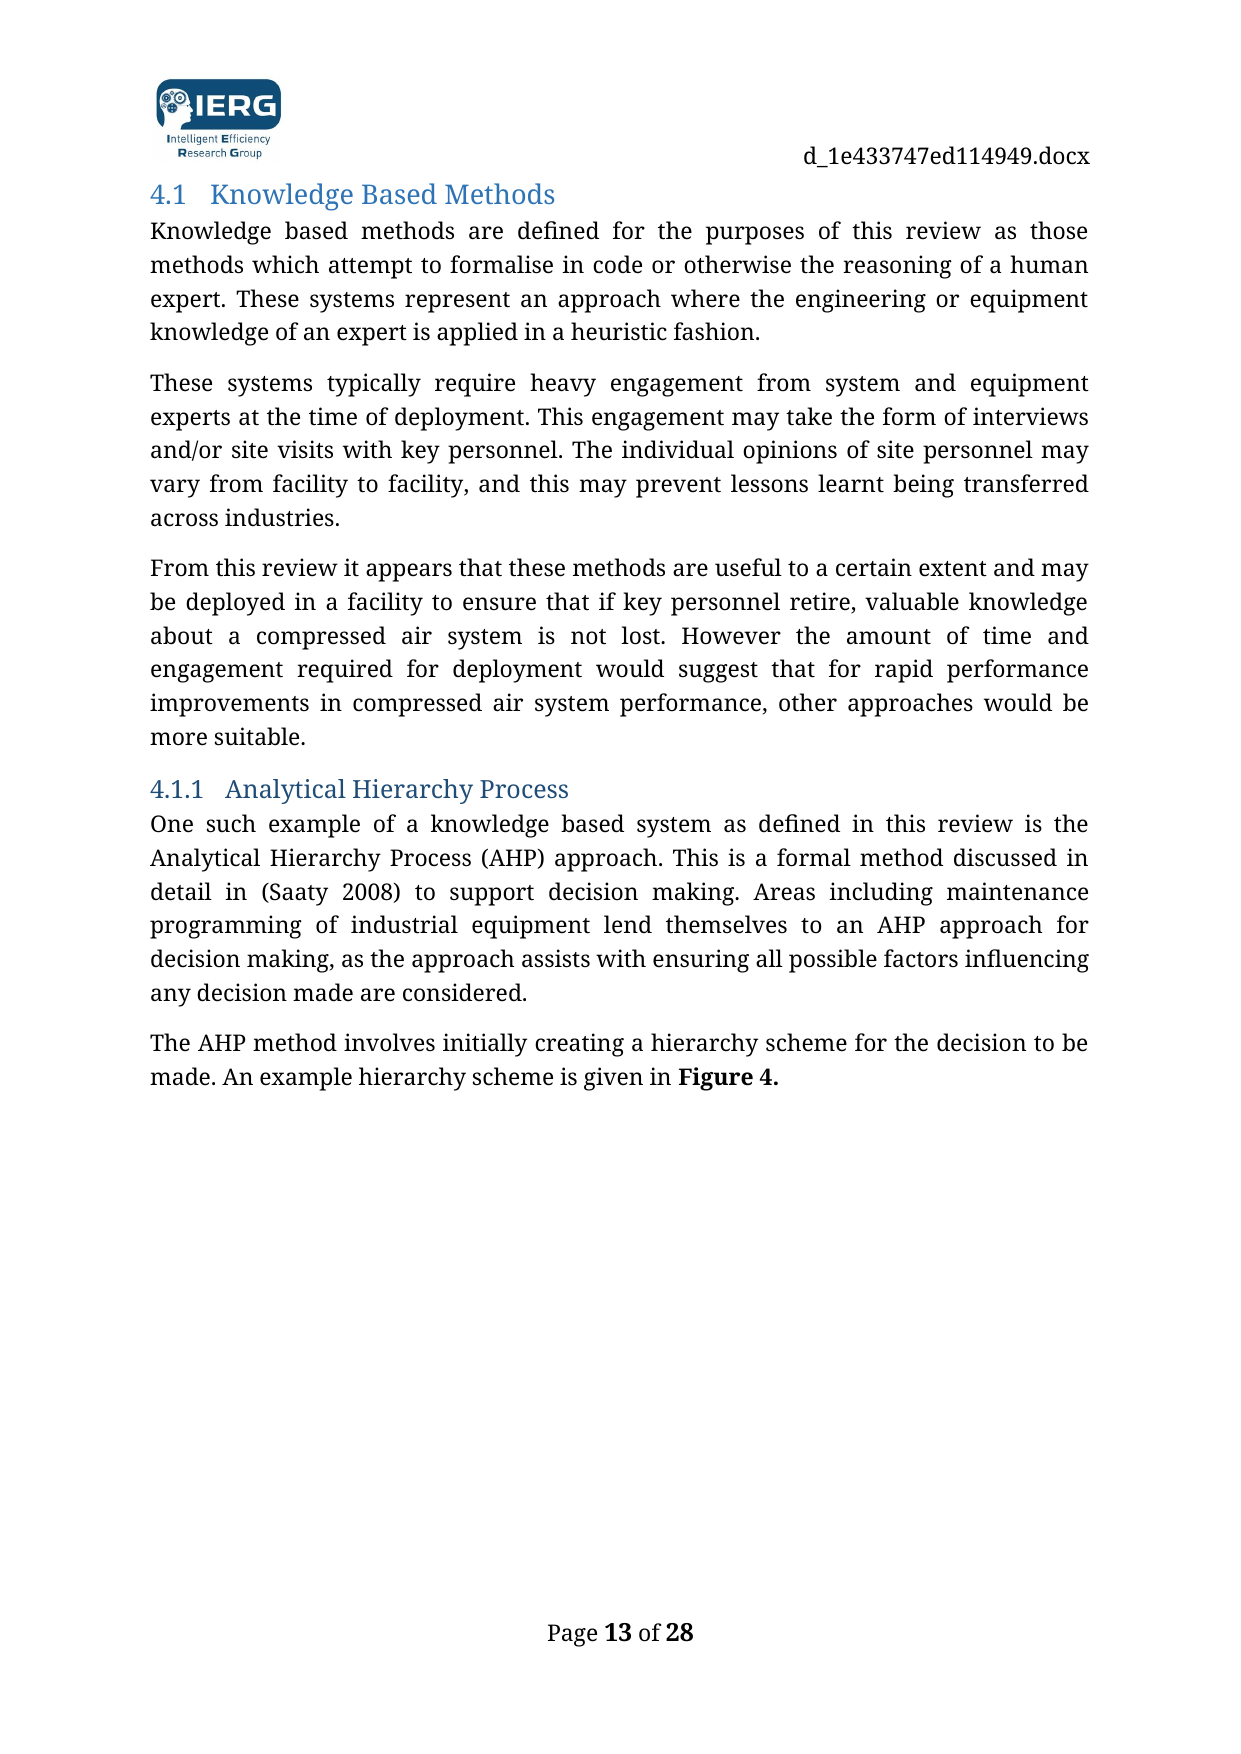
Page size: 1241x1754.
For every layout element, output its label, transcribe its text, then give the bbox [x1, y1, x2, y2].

picture [150, 73, 287, 165]
text The AHP method involves initially creating a hierarchy scheme for the decision to be made. An example hierarchy scheme is given in Figure 4. [150, 1027, 1090, 1092]
text These systems typically require heavy engagement from system and equipment experts at the time of deployment. This engagement may take the form of interviews and/or site visits with key personnel. The individual opinions of site personnel may vary from facility to facility, and this may prevent lessons learnt being transferred across industries. [150, 367, 1090, 533]
subtitle Knowledge Based Methods [150, 175, 1090, 212]
text One such example of a knowledge based system as defined in this review is the Analytical Hierarchy Process (AHP) approach. This is a formal method discussed in detail in (Saaty 2008) to support decision making. Areas including maintenance programming of industrial equipment lend themselves to an AHP approach for decision making, as the approach assists with ensuring all possible factors influencing any decision made are considered. [150, 808, 1090, 1008]
subtitle Analytical Hierarchy Process [150, 771, 1090, 805]
text Knowledge based methods are defined for the purposes of this review as those methods which attempt to formalise in code or otherwise the reasoning of a human expert. These systems represent an approach where the engineering or equipment knowledge of an expert is applied in a heuristic fashion. [150, 215, 1090, 348]
text From this review it appears that these methods are useful to a certain extent and may be deployed in a facility to ensure that if key personnel retire, valuable knowledge about a compressed air system is not lost. However the amount of time and engagement required for deployment would suggest that for rapid performance improvements in compressed air system performance, other approaches would be more suitable. [150, 552, 1090, 752]
